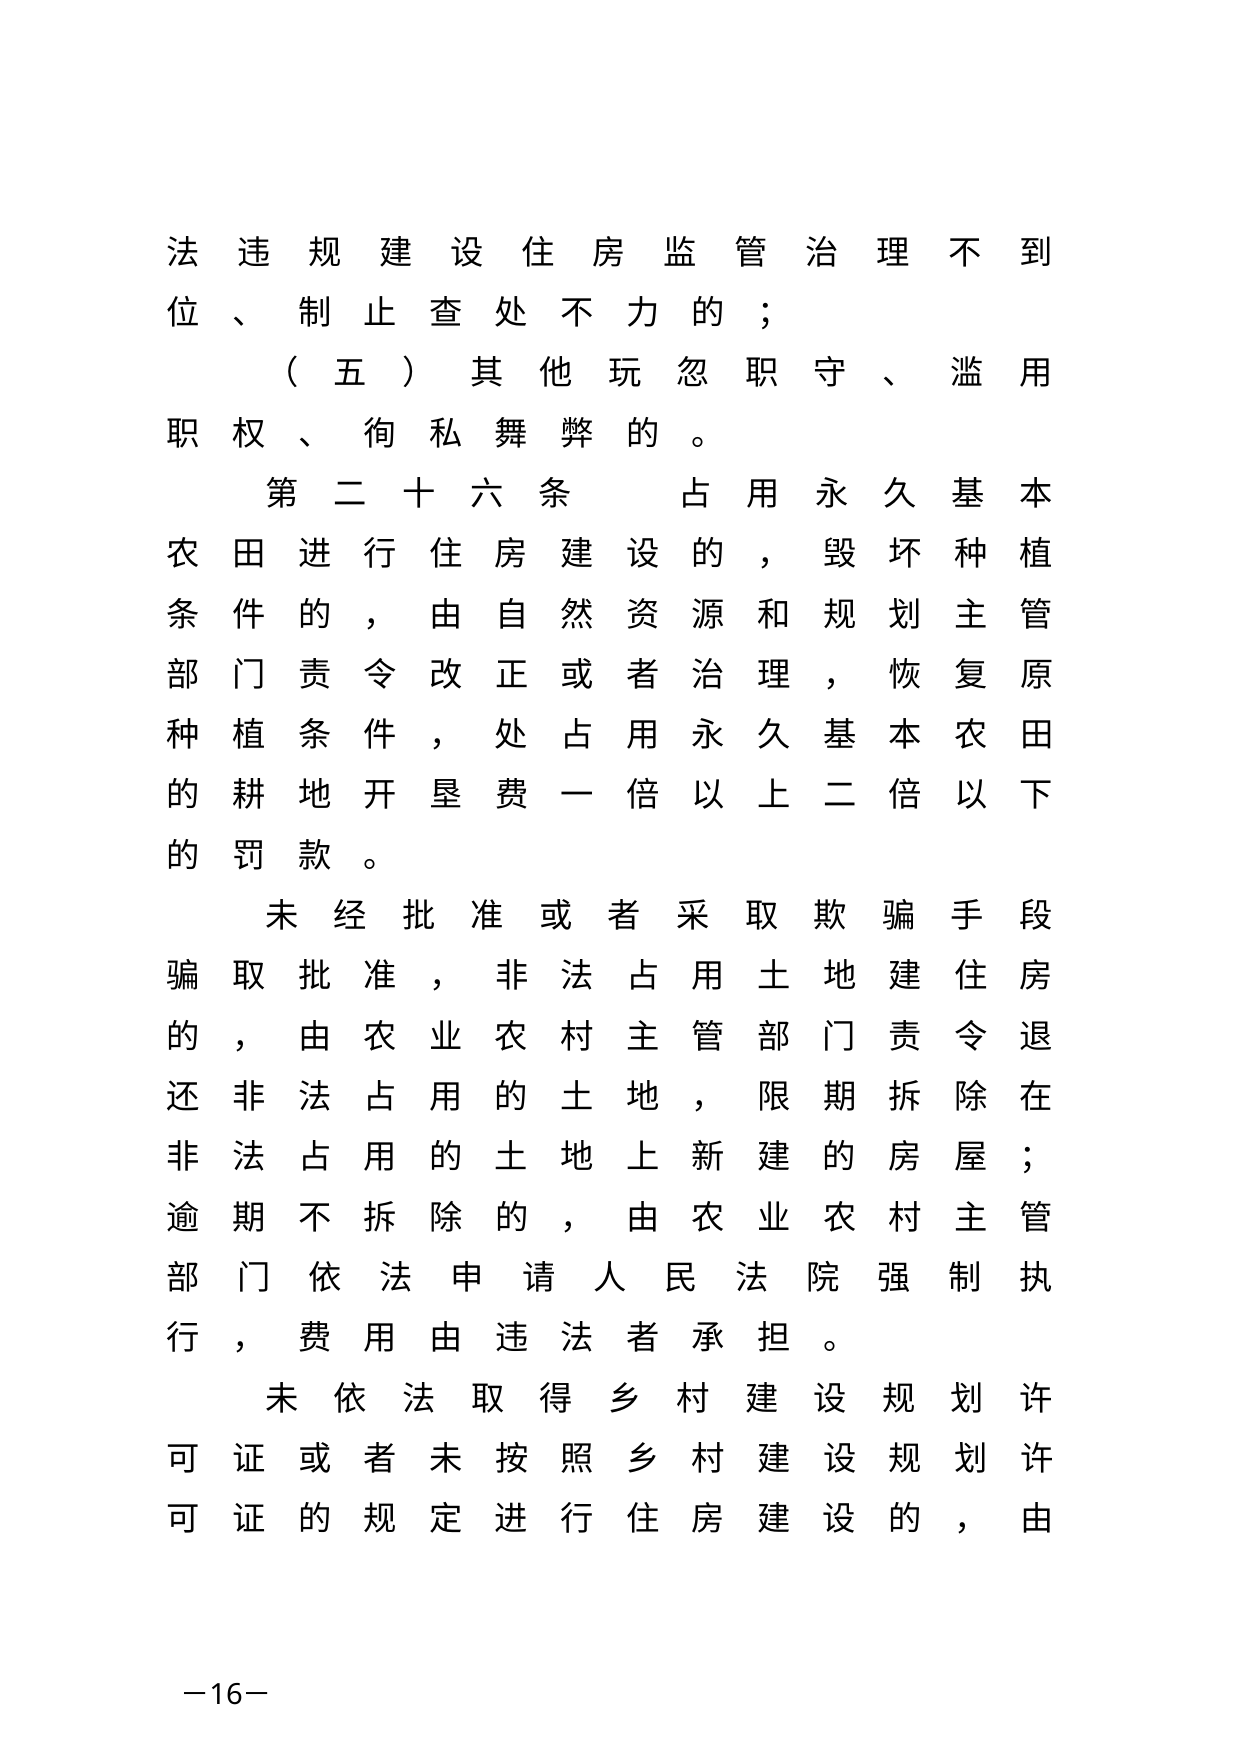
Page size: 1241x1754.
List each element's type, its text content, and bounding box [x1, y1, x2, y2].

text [167, 1365, 1085, 1546]
text 未经批准或者采取欺骗手段骗取批准，非法占用土地建住房的，由农业农村主管部门责令退还非法占用的土地，限期拆除在非法占用的土地上新建的房屋；逾期不拆除的，由农业农村主管部门依法申请人民法院强制执行，费用由违法者承担。 [167, 883, 1085, 1365]
text （五）其他玩忽职守、滥用职权、徇私舞弊的。 [167, 340, 1085, 461]
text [167, 219, 1085, 340]
text 第二十六条 占用永久基本农田进行住房建设的，毁坏种植条件的，由自然资源和规划主管部门责令改正或者治理，恢复原种植条件，处占用永久基本农田的耕地开垦费一倍以上二倍以下的罚款。 [167, 461, 1085, 883]
